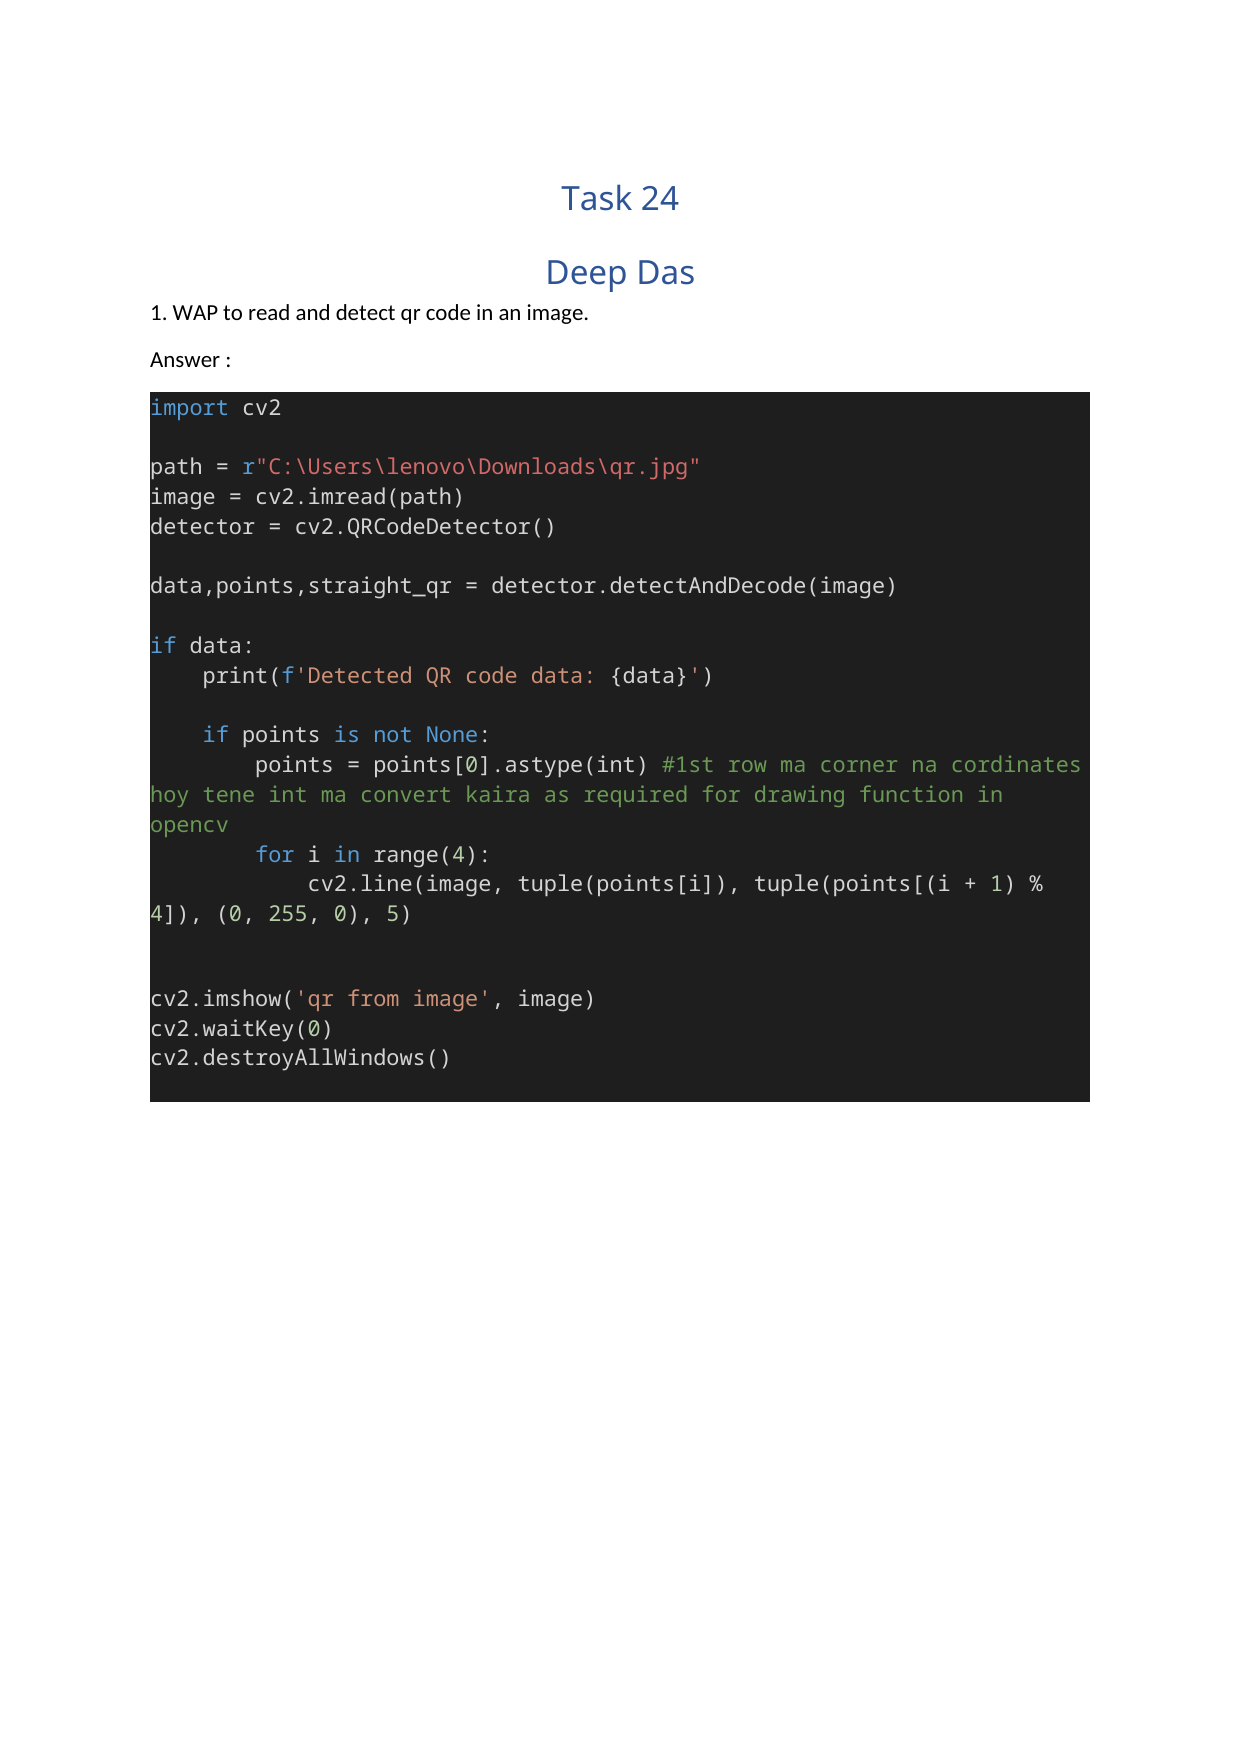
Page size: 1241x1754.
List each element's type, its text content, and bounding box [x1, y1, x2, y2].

text print(f'Detected QR code data: {data}') [150, 660, 1090, 689]
text image = cv2.imread(path) [150, 481, 1090, 511]
text for i in range(4): [150, 838, 1090, 868]
text data,points,straight_qr = detector.detectAndDecode(image) [150, 570, 1090, 600]
text Answer : [150, 345, 1090, 373]
text 1. WAP to read and detect qr code in an image. [150, 298, 1090, 326]
text detector = cv2.QRCodeDetector() [150, 511, 1090, 541]
text if points is not None: [150, 719, 1090, 749]
text cv2.line(image, tuple(points[i]), tuple(points[(i + 1) % 4]), (0, 255, 0), 5) [150, 868, 1090, 928]
subtitle Task 24 [150, 175, 1090, 220]
text points = points[0].astype(int) #1st row ma corner na cordinates hoy tene int ma convert kaira as required for drawing function in opencv [150, 749, 1090, 838]
subtitle Deep Das [150, 249, 1090, 294]
text if data: [150, 630, 1090, 660]
text cv2.destroyAllWindows() [150, 1042, 1090, 1072]
text cv2.imshow('qr from image', image) [150, 983, 1090, 1012]
text import cv2 [150, 392, 1090, 421]
text path = r"C:\Users\lenovo\Downloads\qr.jpg" [150, 451, 1090, 481]
text cv2.waitKey(0) [150, 1012, 1090, 1042]
